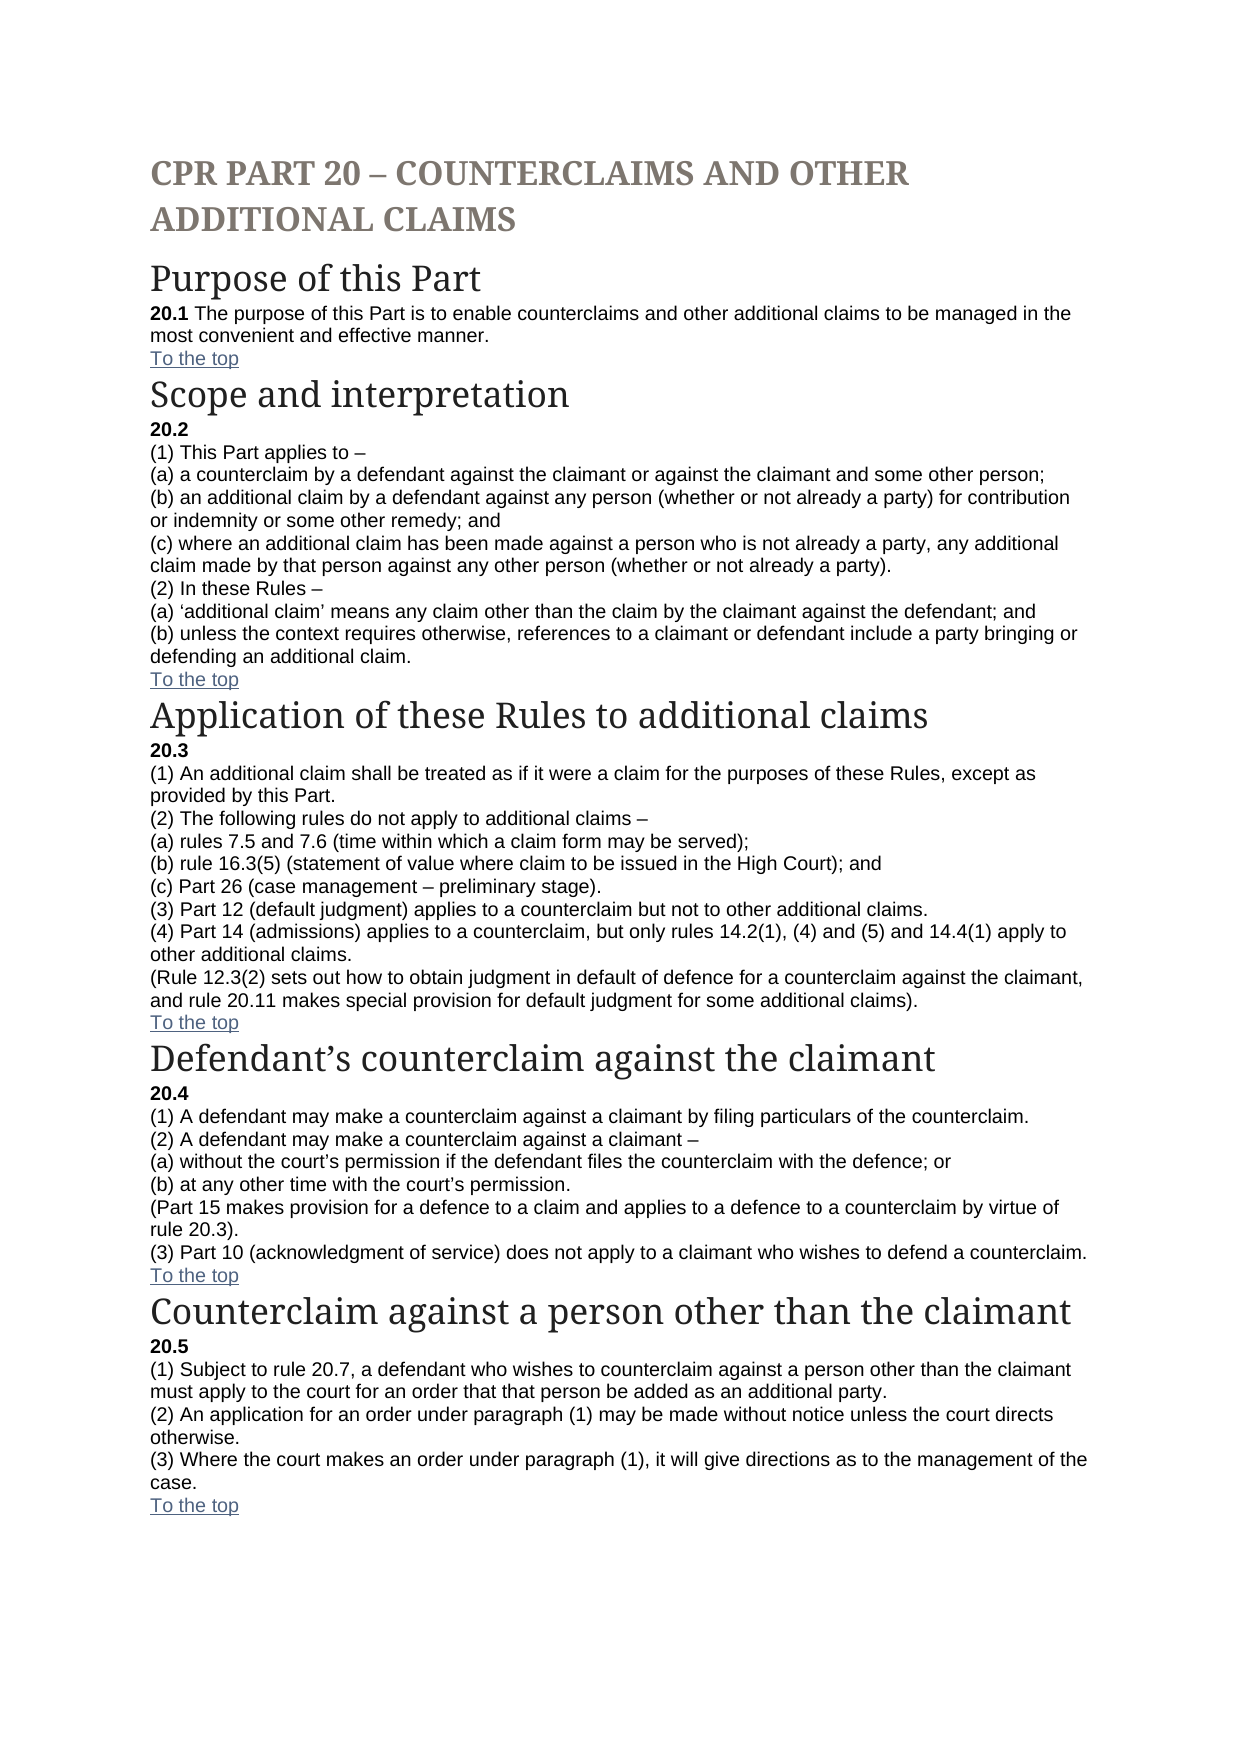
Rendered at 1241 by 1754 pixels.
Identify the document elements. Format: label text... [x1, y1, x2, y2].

text (b) rule 16.3(5) (statement of value where claim to be issued in the High Court); and [150, 852, 1090, 875]
text (1) Subject to rule 20.7, a defendant who wishes to counterclaim against a person other than the claimant must apply to the court for an order that that person be added as an additional party. [150, 1357, 1090, 1403]
text (c) Part 26 (case management – preliminary stage). [150, 875, 1090, 898]
text (a) without the court’s permission if the defendant files the counterclaim with the defence; or [150, 1150, 1090, 1173]
text (3) Part 10 (acknowledgment of service) does not apply to a claimant who wishes to defend a counterclaim. [150, 1241, 1090, 1264]
text To the top [150, 668, 1090, 690]
text To the top [150, 347, 1090, 370]
text (1) This Part applies to – [150, 441, 1090, 463]
text (a) ‘additional claim’ means any claim other than the claim by the claimant against the defendant; and [150, 599, 1090, 622]
text (b) at any other time with the court’s permission. [150, 1173, 1090, 1196]
text 20.1 The purpose of this Part is to enable counterclaims and other additional claims to be managed in the most convenient and effective manner. [150, 302, 1090, 347]
text Application of these Rules to additional claims [150, 690, 1090, 739]
text 20.5 [150, 1335, 1090, 1357]
text 20.4 [150, 1082, 1090, 1105]
text Purpose of this Part [150, 253, 1090, 302]
text To the top [150, 1494, 1090, 1516]
text (2) The following rules do not apply to additional claims – [150, 807, 1090, 829]
text (4) Part 14 (admissions) applies to a counterclaim, but only rules 14.2(1), (4) and (5) and 14.4(1) apply to other additional claims. [150, 920, 1090, 966]
text Defendant’s counterclaim against the claimant [150, 1034, 1090, 1082]
subtitle CPR PART 20 – COUNTERCLAIMS AND OTHER ADDITIONAL CLAIMS [150, 150, 1090, 241]
text (2) In these Rules – [150, 577, 1090, 599]
text (c) where an additional claim has been made against a person who is not already a party, any additional claim made by that person against any other person (whether or not already a party). [150, 531, 1090, 577]
text (a) rules 7.5 and 7.6 (time within which a claim form may be served); [150, 829, 1090, 852]
text (3) Where the court makes an order under paragraph (1), it will give directions as to the management of the case. [150, 1448, 1090, 1494]
text (b) unless the context requires otherwise, references to a claimant or defendant include a party bringing or defending an additional claim. [150, 622, 1090, 668]
text Counterclaim against a person other than the claimant [150, 1286, 1090, 1335]
text Scope and interpretation [150, 370, 1090, 418]
text (1) An additional claim shall be treated as if it were a claim for the purposes of these Rules, except as provided by this Part. [150, 761, 1090, 807]
text (3) Part 12 (default judgment) applies to a counterclaim but not to other additional claims. [150, 898, 1090, 920]
text (1) A defendant may make a counterclaim against a claimant by filing particulars of the counterclaim. [150, 1105, 1090, 1127]
text (2) An application for an order under paragraph (1) may be made without notice unless the court directs otherwise. [150, 1403, 1090, 1448]
text (2) A defendant may make a counterclaim against a claimant – [150, 1127, 1090, 1150]
text (Part 15 makes provision for a defence to a claim and applies to a defence to a counterclaim by virtue of rule 20.3). [150, 1196, 1090, 1241]
text (a) a counterclaim by a defendant against the claimant or against the claimant and some other person; [150, 463, 1090, 486]
text 20.2 [150, 418, 1090, 441]
text To the top [150, 1264, 1090, 1286]
text To the top [150, 1011, 1090, 1034]
text (b) an additional claim by a defendant against any person (whether or not already a party) for contribution or indemnity or some other remedy; and [150, 486, 1090, 531]
text 20.3 [150, 739, 1090, 761]
text (Rule 12.3(2) sets out how to obtain judgment in default of defence for a counterclaim against the claimant, and rule 20.11 makes special provision for default judgment for some additional claims). [150, 966, 1090, 1011]
